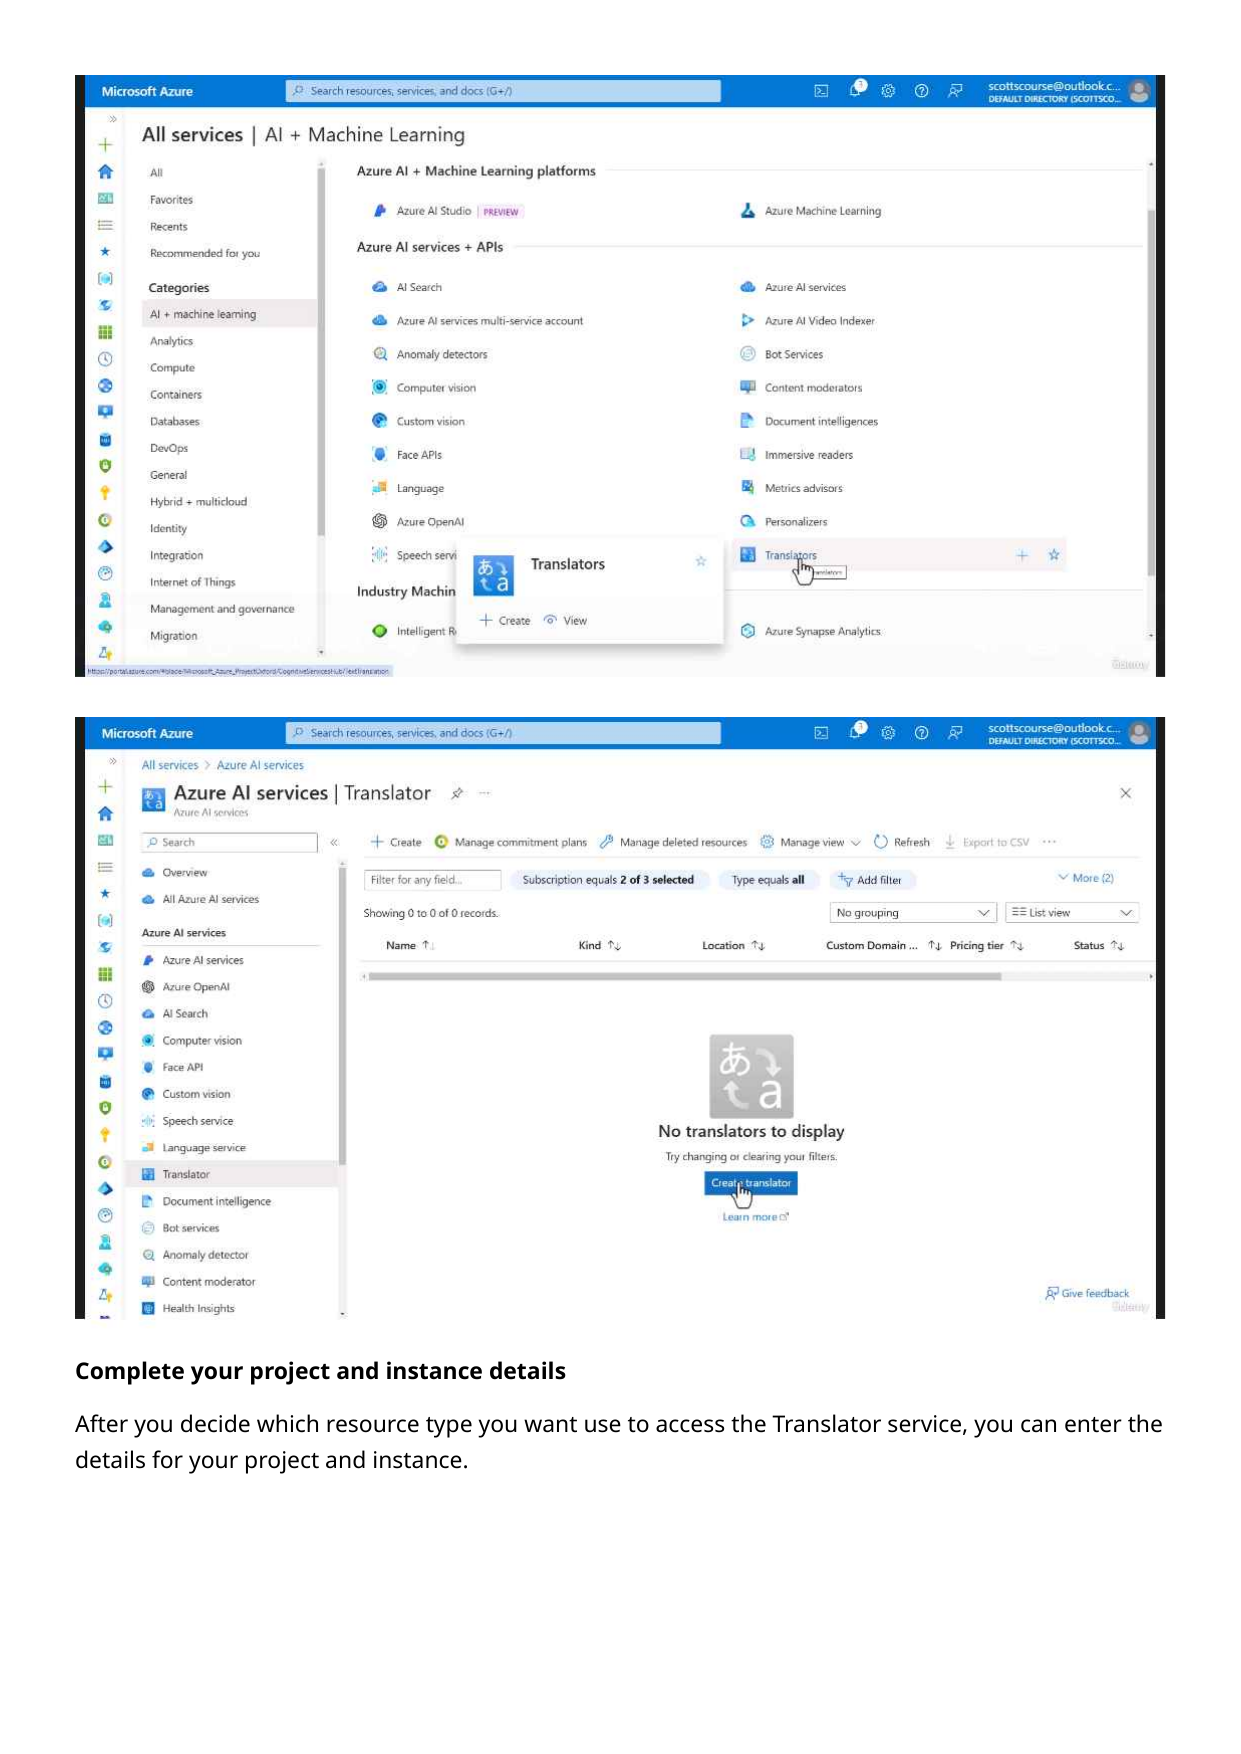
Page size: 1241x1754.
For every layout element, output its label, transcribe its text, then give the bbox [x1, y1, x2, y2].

picture [75, 717, 1166, 1334]
text After you decide which resource type you want use to access the Translator service, you can enter the details for your project and instance. [75, 1408, 1165, 1475]
picture [75, 75, 1166, 696]
text Complete your project and instance details [75, 1355, 1165, 1386]
